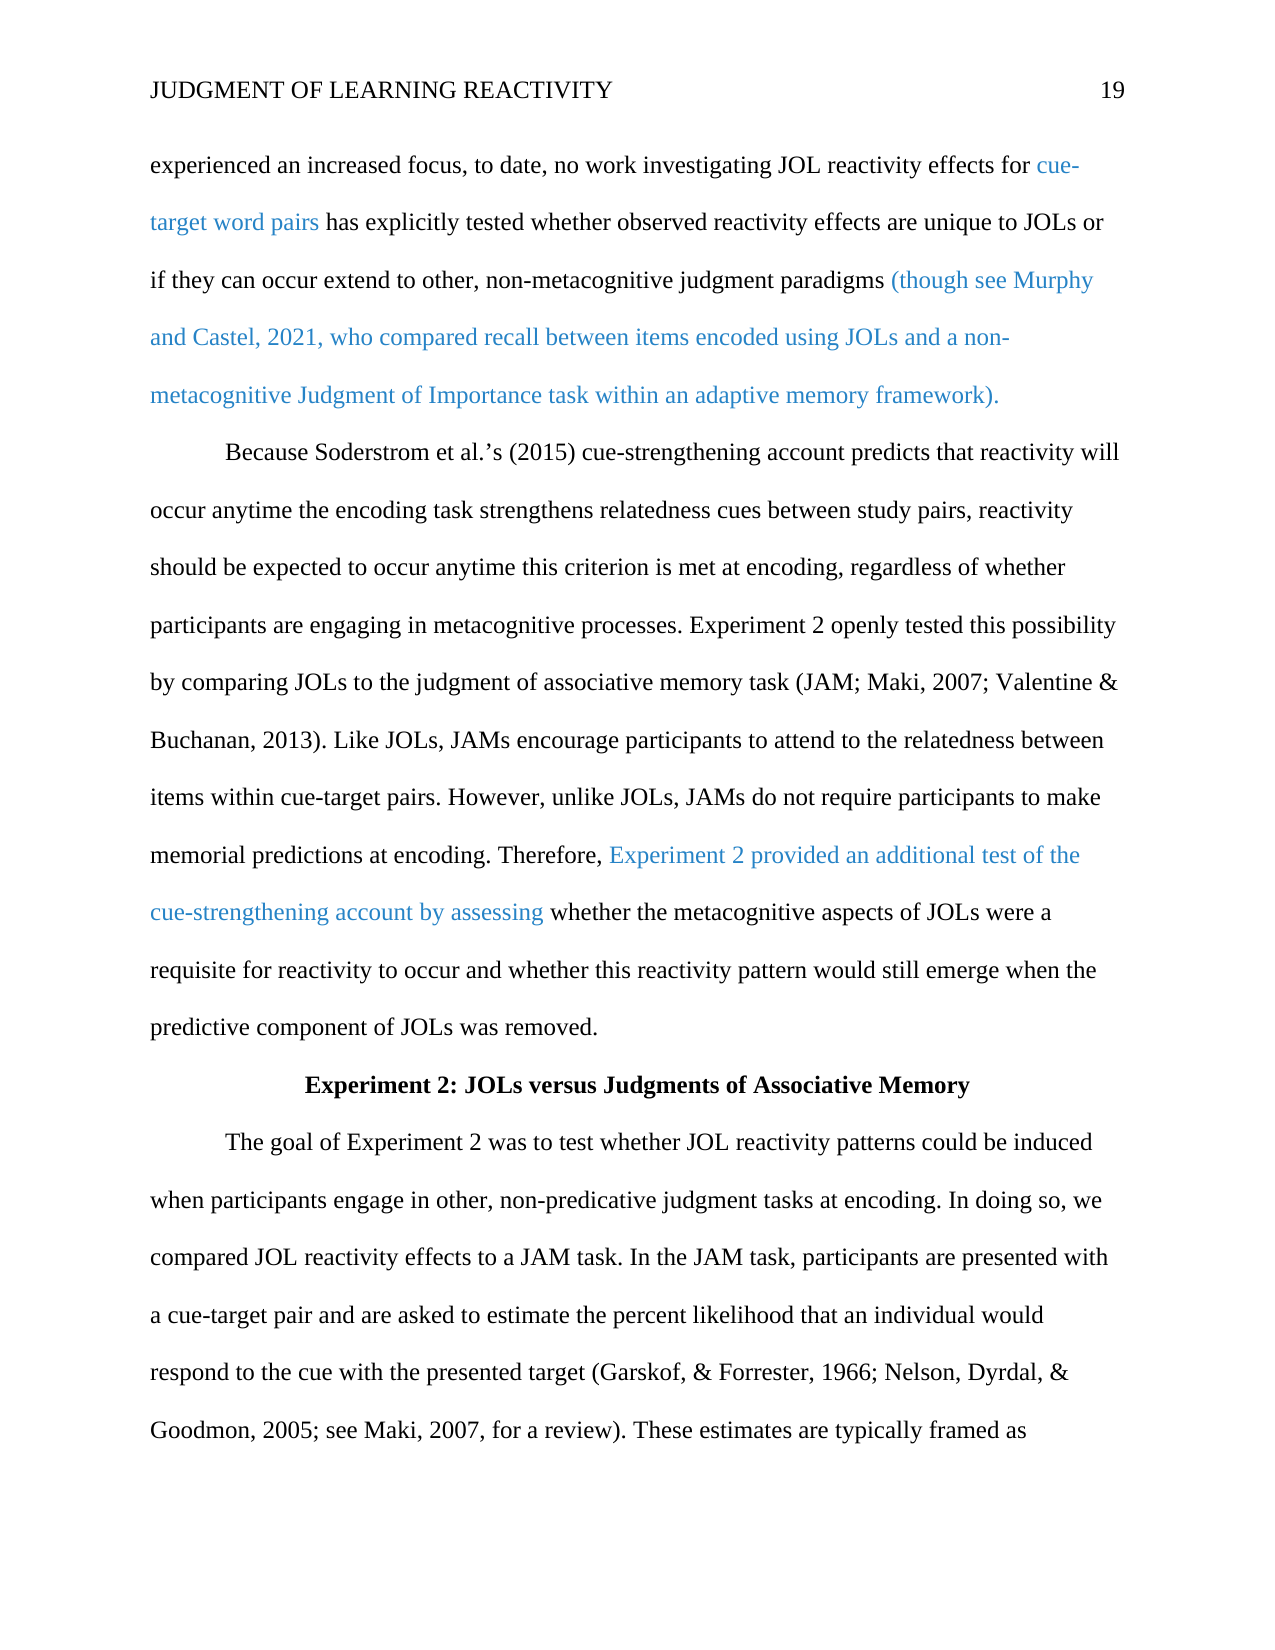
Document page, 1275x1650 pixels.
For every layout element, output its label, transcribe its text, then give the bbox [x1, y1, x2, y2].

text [150, 150, 1125, 409]
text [150, 1127, 1125, 1444]
text Experiment 2: JOLs versus Judgments of Associative Memory [150, 1070, 1125, 1099]
text Because Soderstrom et al.’s (2015) cue-strengthening account predicts that reactivity will occur anytime the encoding task strengthens relatedness cues between study pairs, reactivity should be expected to occur anytime this criterion is met at encoding, regardless of whether participants are engaging in metacognitive processes. Experiment 2 openly tested this possibility by comparing JOLs to the judgment of associative memory task (JAM; Maki, 2007; Valentine & Buchanan, 2013). Like JOLs, JAMs encourage participants to attend to the relatedness between items within cue-target pairs. However, unlike JOLs, JAMs do not require participants to make memorial predictions at encoding. Therefore, Experiment 2 provided an additional test of the cue-strengthening account by assessing whether the metacognitive aspects of JOLs were a requisite for reactivity to occur and whether this reactivity pattern would still emerge when the predictive component of JOLs was removed. [150, 437, 1125, 1041]
